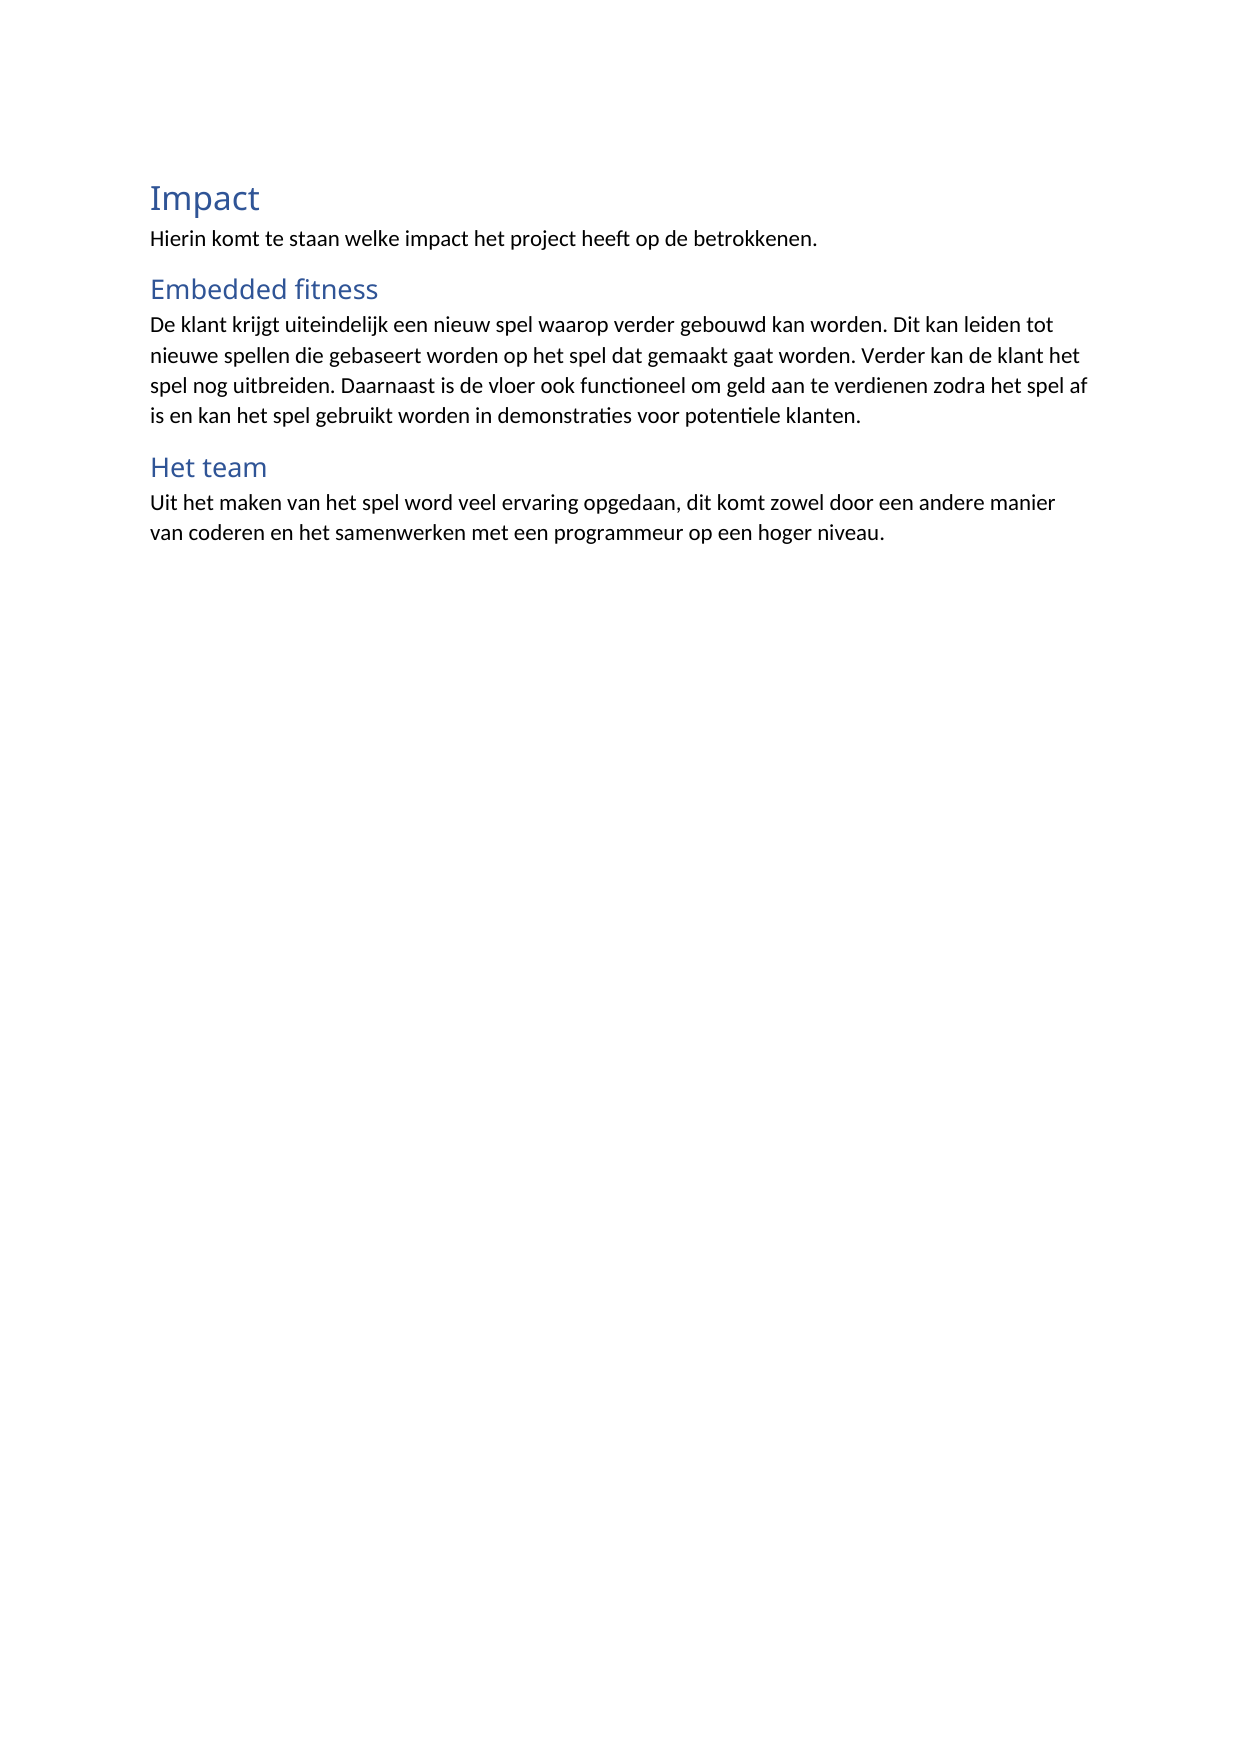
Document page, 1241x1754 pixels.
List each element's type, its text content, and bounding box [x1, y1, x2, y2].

subtitle Embedded fitness [150, 271, 1090, 308]
subtitle Impact [150, 175, 1090, 220]
subtitle Het team [150, 448, 1090, 485]
text Uit het maken van het spel word veel ervaring opgedaan, dit komt zowel door een andere manier van coderen en het samenwerken met een programmeur op een hoger niveau. [150, 488, 1090, 546]
text Hierin komt te staan welke impact het project heeft op de betrokkenen. [150, 224, 1090, 252]
text De klant krijgt uiteindelijk een nieuw spel waarop verder gebouwd kan worden. Dit kan leiden tot nieuwe spellen die gebaseert worden op het spel dat gemaakt gaat worden. Verder kan de klant het spel nog uitbreiden. Daarnaast is de vloer ook functioneel om geld aan te verdienen zodra het spel af is en kan het spel gebruikt worden in demonstraties voor potentiele klanten. [150, 311, 1090, 429]
